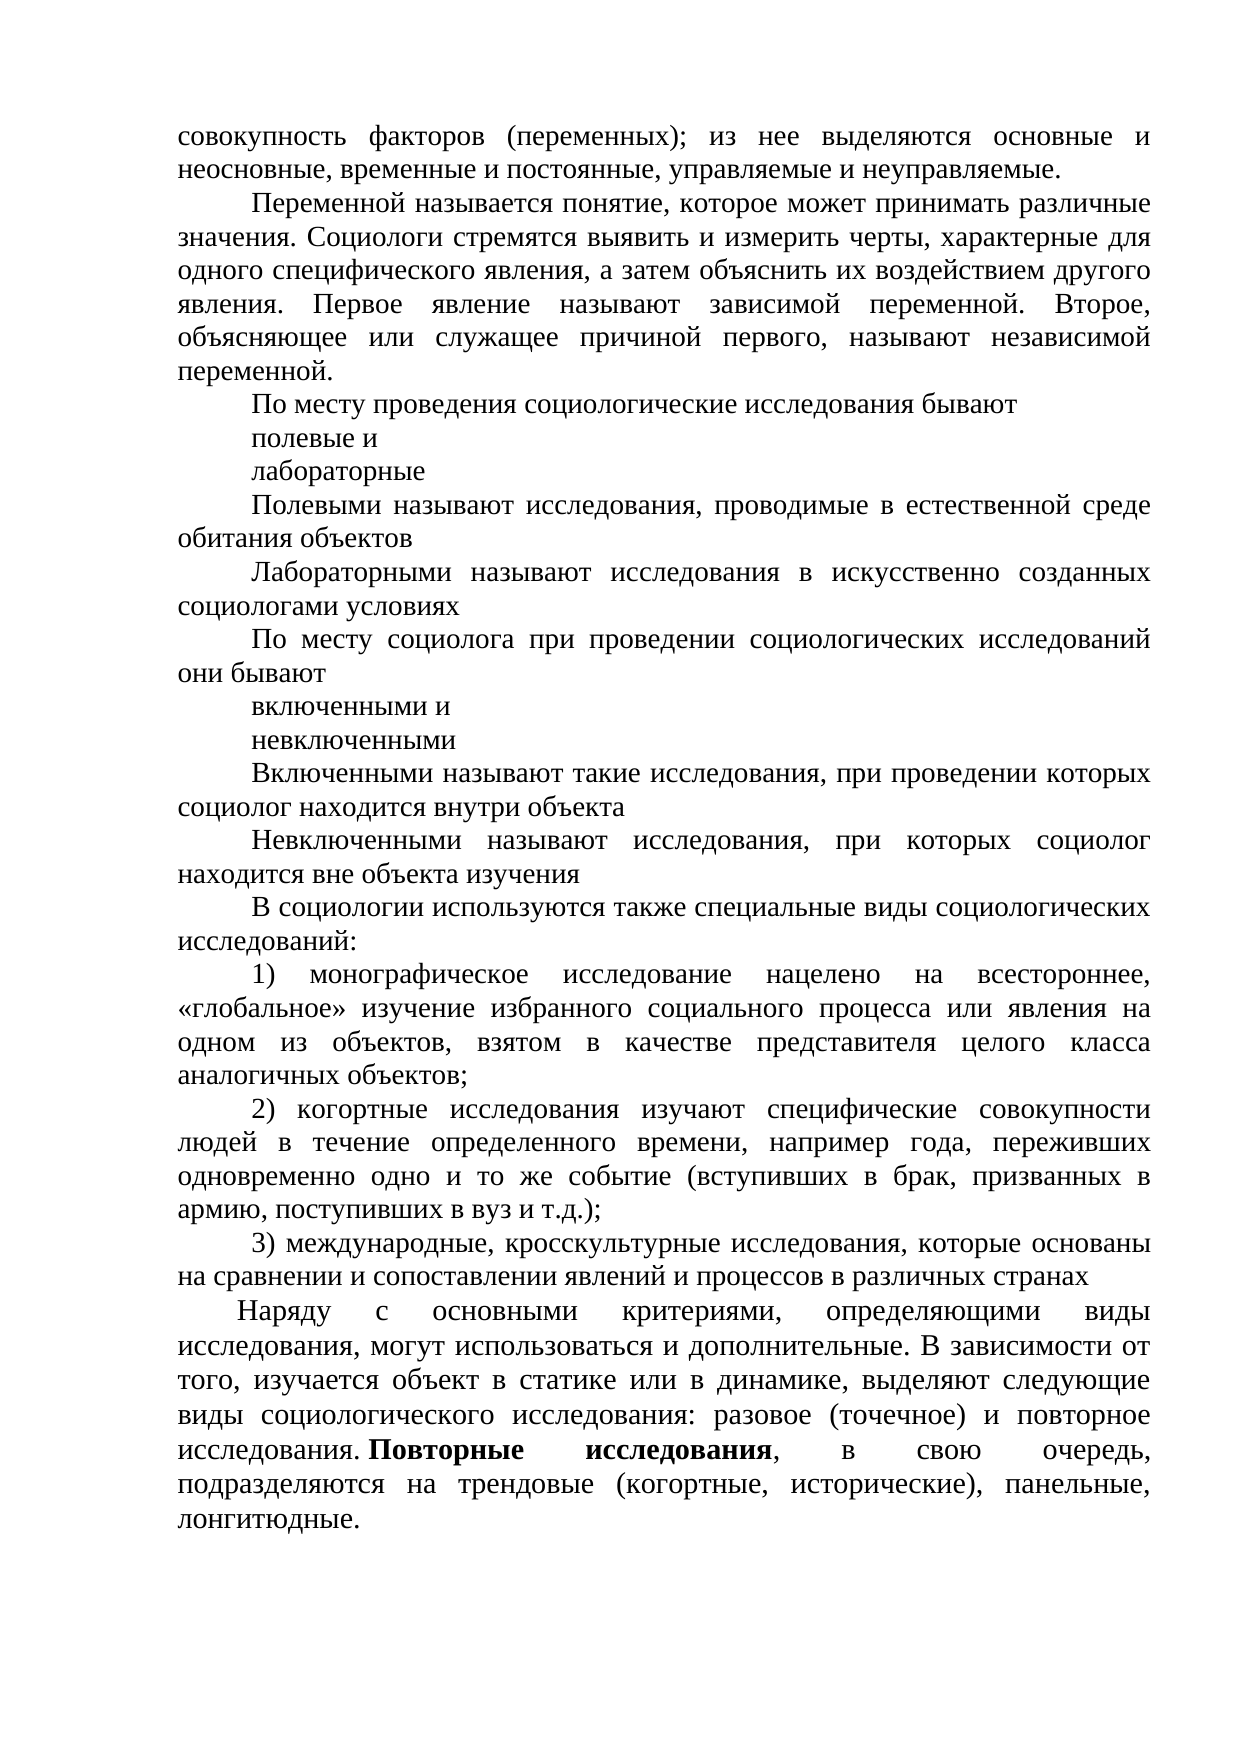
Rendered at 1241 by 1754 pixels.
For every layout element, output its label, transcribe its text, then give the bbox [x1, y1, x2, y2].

text включенными и [177, 688, 1152, 722]
text Наряду с основными критериями, определяющими виды исследования, могут использоваться и дополнительные. В зависимости от того, изучается объект в статике или в динамике, выделяют следующие виды социологического исследования: разовое (точечное) и повторное исследования. Повторные исследования, в свою очередь, подразделяются на трендовые (когортные, исторические), панельные, лонгитюдные. [177, 1292, 1152, 1535]
text В социологии используются также специальные виды социологических исследований: [177, 889, 1152, 957]
text Включенными называют такие исследования, при проведении которых социолог находится внутри объекта [177, 755, 1152, 822]
text 1) монографическое исследование нацелено на всестороннее, «глобальное» изучение избранного социального процесса или явления на одном из объектов, взятом в качестве представителя целого класса аналогичных объектов; [177, 957, 1152, 1091]
text По месту социолога при проведении социологических исследований они бывают [177, 621, 1152, 688]
text невключенными [177, 722, 1152, 755]
text По месту проведения социологические исследования бывают [177, 386, 1152, 420]
text Лабораторными называют исследования в искусственно созданных социологами условиях [177, 554, 1152, 621]
text 2) когортные исследования изучают специфические совокупности людей в течение определенного времени, например года, переживших одновременно одно и то же событие (вступивших в брак, призванных в армию, поступивших в вуз и т.д.); [177, 1091, 1152, 1225]
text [177, 118, 1152, 185]
text 3) международные, кросскультурные исследования, которые основаны на сравнении и сопоставлении явлений и процессов в различных странах [177, 1225, 1152, 1292]
text лабораторные [177, 453, 1152, 487]
text Невключенными называют исследования, при которых социолог находится вне объекта изучения [177, 822, 1152, 889]
text полевые и [177, 420, 1152, 453]
text Переменной называется понятие, которое может принимать различные значения. Социологи стремятся выявить и измерить черты, характерные для одного специфического явления, а затем объяснить их воздействием другого явления. Первое явление называют зависимой переменной. Второе, объясняющее или служащее причиной первого, называют независимой переменной. [177, 185, 1152, 386]
text Полевыми называют исследования, проводимые в естественной среде обитания объектов [177, 487, 1152, 554]
